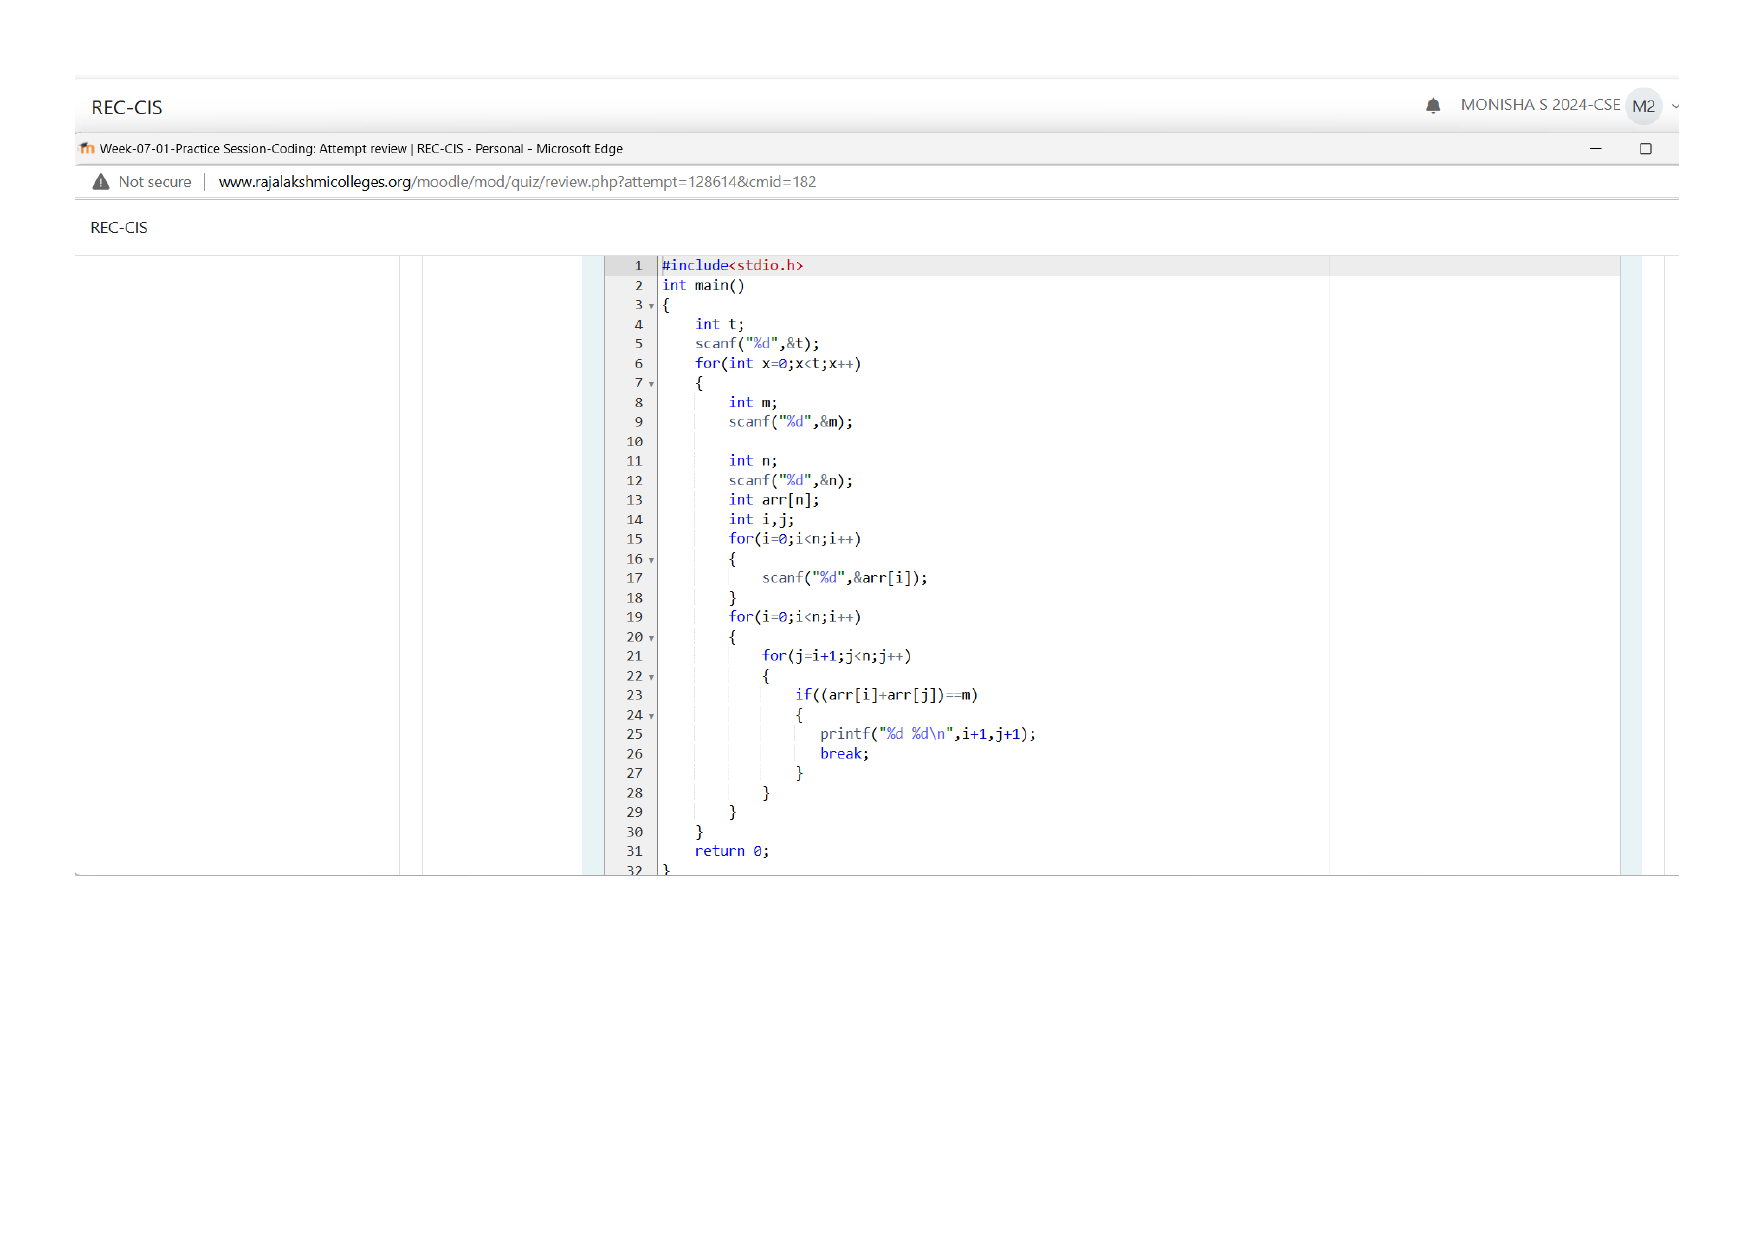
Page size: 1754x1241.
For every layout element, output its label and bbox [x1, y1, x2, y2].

picture [75, 75, 1679, 876]
